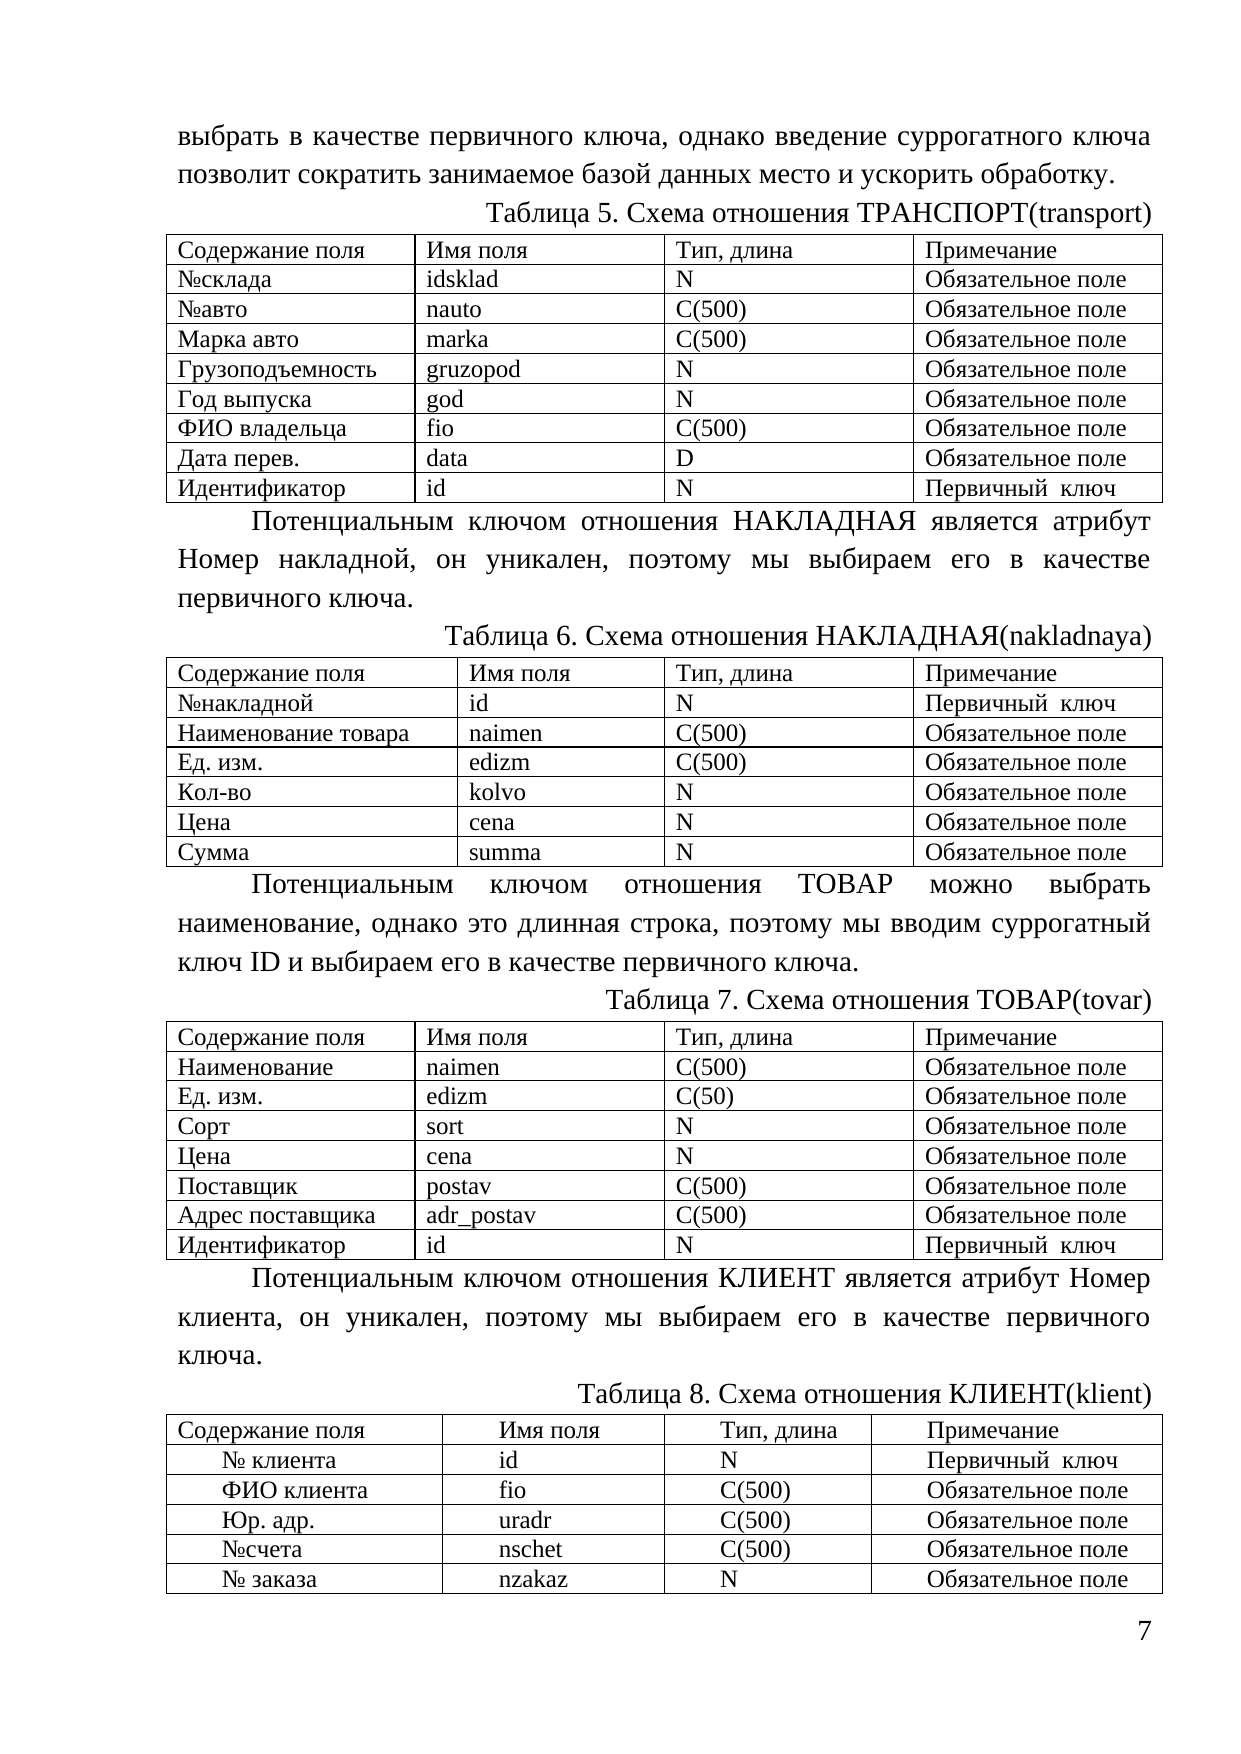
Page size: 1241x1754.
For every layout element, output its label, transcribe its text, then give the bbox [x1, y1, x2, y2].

table_cell id [416, 473, 664, 502]
table_header Содержание поля [167, 235, 414, 263]
table_cell Обязательное поле [872, 1505, 1162, 1533]
table_cell Обязательное поле [914, 718, 1162, 746]
table_cell cena [458, 807, 664, 836]
table_cell Первичный ключ [914, 688, 1162, 717]
table_cell id [443, 1445, 664, 1474]
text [177, 118, 1152, 190]
table_cell C(500) [665, 1052, 913, 1080]
table_cell N [665, 1141, 913, 1170]
table_cell Обязательное поле [914, 265, 1162, 293]
table_cell Первичный ключ [914, 1230, 1162, 1259]
table_cell Цена [167, 1141, 414, 1170]
table_header Тип, длина [665, 235, 913, 263]
table_cell Кол-во [167, 777, 457, 806]
table_header Тип, длина [665, 1415, 871, 1444]
table_cell C(500) [665, 1171, 913, 1199]
table_cell data [416, 443, 664, 472]
table_cell adr_postav [416, 1201, 664, 1229]
table_cell Ед. изм. [167, 1081, 414, 1110]
table_cell Обязательное поле [914, 294, 1162, 323]
table_cell №авто [167, 294, 414, 323]
table_cell god [416, 384, 664, 412]
table_cell C(500) [665, 748, 913, 776]
table_cell naimen [458, 718, 664, 746]
table_cell Адрес поставщика [167, 1201, 414, 1229]
table_header Содержание поля [167, 1415, 442, 1444]
table_cell Обязательное поле [914, 414, 1162, 442]
table_cell nzakaz [443, 1564, 664, 1593]
table_cell №счета [167, 1535, 442, 1563]
table_cell idsklad [416, 265, 664, 293]
table_header Примечание [914, 1022, 1162, 1051]
table_header Содержание поля [167, 1022, 414, 1051]
text Таблица 5. Схема отношения ТРАНСПОРТ(transport) [177, 195, 1152, 229]
table_cell Обязательное поле [872, 1535, 1162, 1563]
table_cell edizm [416, 1081, 664, 1110]
table_cell C(500) [665, 1475, 871, 1504]
table_cell C(500) [665, 294, 913, 323]
table_cell marka [416, 324, 664, 353]
table_cell summa [458, 837, 664, 866]
table_cell C(500) [665, 1201, 913, 1229]
table_cell Идентификатор [167, 1230, 414, 1259]
table_cell Первичный ключ [872, 1445, 1162, 1474]
table_cell kolvo [458, 777, 664, 806]
text Таблица 8. Схема отношения КЛИЕНТ(klient) [177, 1376, 1152, 1409]
table_cell Обязательное поле [914, 443, 1162, 472]
table_cell N [665, 1111, 913, 1140]
text Потенциальным ключом отношения ТОВАР можно выбрать наименование, однако это длинная строка, поэтому мы вводим суррогатный ключ ID и выбираем его в качестве первичного ключа. [177, 867, 1152, 977]
table_cell N [665, 1230, 913, 1259]
table_cell nschet [443, 1535, 664, 1563]
table_cell N [665, 807, 913, 836]
table_cell postav [416, 1171, 664, 1199]
table_cell Грузоподъемность [167, 354, 414, 383]
table_cell nauto [416, 294, 664, 323]
table_cell edizm [458, 748, 664, 776]
table_header Тип, длина [665, 1022, 913, 1051]
table_header Тип, длина [665, 658, 913, 687]
text Таблица 6. Схема отношения НАКЛАДНАЯ(nakladnaya) [177, 618, 1152, 652]
table_header Примечание [914, 658, 1162, 687]
table_cell Обязательное поле [914, 1111, 1162, 1140]
table_cell N [665, 1564, 871, 1593]
table_cell naimen [416, 1052, 664, 1080]
table_cell C(500) [665, 1535, 871, 1563]
table_cell N [665, 354, 913, 383]
table_header Примечание [872, 1415, 1162, 1444]
table_cell N [665, 837, 913, 866]
table_header Имя поля [443, 1415, 664, 1444]
table_cell C(500) [665, 1505, 871, 1533]
table_cell Обязательное поле [914, 1171, 1162, 1199]
table_cell N [665, 688, 913, 717]
table_cell N [665, 265, 913, 293]
table_cell №склада [167, 265, 414, 293]
table_cell ФИО клиента [167, 1475, 442, 1504]
table_cell Обязательное поле [914, 1141, 1162, 1170]
table_header Содержание поля [167, 658, 457, 687]
table_cell N [665, 473, 913, 502]
table_cell Ед. изм. [167, 748, 457, 776]
table_cell Обязательное поле [914, 384, 1162, 412]
table_cell Сумма [167, 837, 457, 866]
table_cell Обязательное поле [914, 807, 1162, 836]
table_cell C(50) [665, 1081, 913, 1110]
table_cell Обязательное поле [872, 1564, 1162, 1593]
table_cell uradr [443, 1505, 664, 1533]
table_header Примечание [914, 235, 1162, 263]
table_cell C(500) [665, 414, 913, 442]
table_cell Юр. адр. [167, 1505, 442, 1533]
table_cell gruzopod [416, 354, 664, 383]
table_cell ФИО владельца [167, 414, 414, 442]
table_cell Обязательное поле [914, 748, 1162, 776]
table_cell N [665, 1445, 871, 1474]
text Таблица 7. Схема отношения ТОВАР(tovar) [177, 982, 1152, 1016]
table_cell Обязательное поле [914, 777, 1162, 806]
table_cell № заказа [167, 1564, 442, 1593]
table_cell C(500) [665, 324, 913, 353]
text Потенциальным ключом отношения НАКЛАДНАЯ является атрибут Номер накладной, он уникален, поэтому мы выбираем его в качестве первичного ключа. [177, 503, 1152, 613]
table_cell Обязательное поле [914, 354, 1162, 383]
table_cell Обязательное поле [914, 837, 1162, 866]
table_cell Цена [167, 807, 457, 836]
table_cell fio [416, 414, 664, 442]
table_cell Наименование [167, 1052, 414, 1080]
table_cell id [416, 1230, 664, 1259]
table_cell id [458, 688, 664, 717]
table_cell N [665, 777, 913, 806]
table_cell Обязательное поле [914, 1081, 1162, 1110]
table_cell Обязательное поле [914, 1052, 1162, 1080]
text Потенциальным ключом отношения КЛИЕНТ является атрибут Номер клиента, он уникален, поэтому мы выбираем его в качестве первичного ключа. [177, 1260, 1152, 1371]
table_cell Дата перев. [167, 443, 414, 472]
table_cell Поставщик [167, 1171, 414, 1199]
table_cell Год выпуска [167, 384, 414, 412]
table_cell D [665, 443, 913, 472]
table_cell Сорт [167, 1111, 414, 1140]
table_cell № клиента [167, 1445, 442, 1474]
table_header Имя поля [458, 658, 664, 687]
table_cell Обязательное поле [914, 324, 1162, 353]
table_cell Наименование товара [167, 718, 457, 746]
table_cell Идентификатор [167, 473, 414, 502]
table_cell sort [416, 1111, 664, 1140]
table_cell cena [416, 1141, 664, 1170]
table_cell Первичный ключ [914, 473, 1162, 502]
table_cell Обязательное поле [914, 1201, 1162, 1229]
table_cell Обязательное поле [872, 1475, 1162, 1504]
table_cell C(500) [665, 718, 913, 746]
table_cell fio [443, 1475, 664, 1504]
table_cell Марка авто [167, 324, 414, 353]
table_cell №накладной [167, 688, 457, 717]
table_header Имя поля [416, 1022, 664, 1051]
table_header Имя поля [416, 235, 664, 263]
table_cell N [665, 384, 913, 412]
